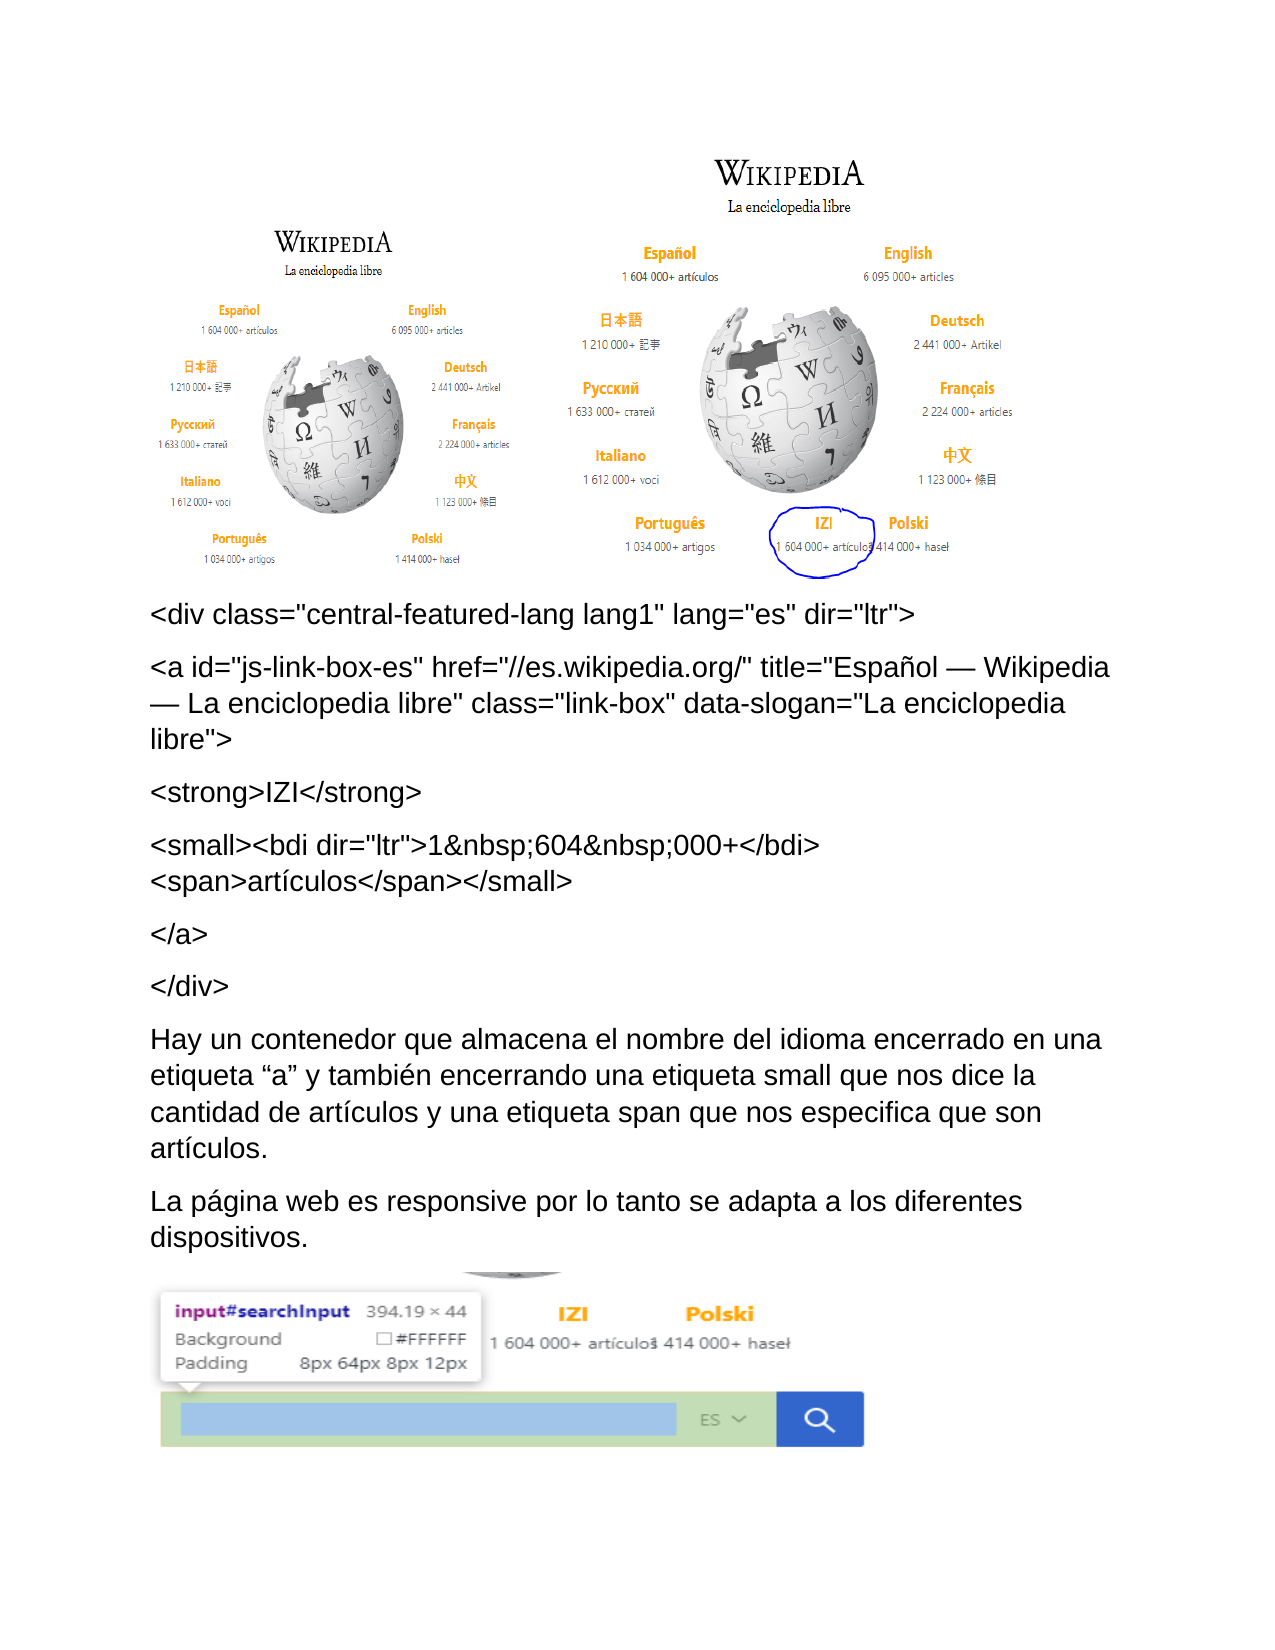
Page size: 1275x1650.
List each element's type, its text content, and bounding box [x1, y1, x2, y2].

text <div class="central-featured-lang lang1" lang="es" dir="ltr"> [150, 597, 1125, 631]
picture [150, 207, 532, 579]
picture [536, 150, 1045, 579]
text La página web es responsive por lo tanto se adapta a los diferentes dispositivos. [150, 1183, 1125, 1253]
text </a> [150, 917, 1125, 950]
picture [150, 1272, 894, 1471]
text Hay un contenedor que almacena el nombre del idioma encerrado en una etiqueta “a” y también encerrando una etiqueta small que nos dice la cantidad de artículos y una etiqueta span que nos especifica que son artículos. [150, 1022, 1125, 1164]
text <a id="js-link-box-es" href="//es.wikipedia.org/" title="Español — Wikipedia — La enciclopedia libre" class="link-box" data-slogan="La enciclopedia libre"> [150, 650, 1125, 756]
text <small><bdi dir="ltr">1&nbsp;604&nbsp;000+</bdi> <span>artículos</span></small> [150, 828, 1125, 897]
text </div> [150, 969, 1125, 1003]
text <strong>IZI</strong> [150, 775, 1125, 808]
